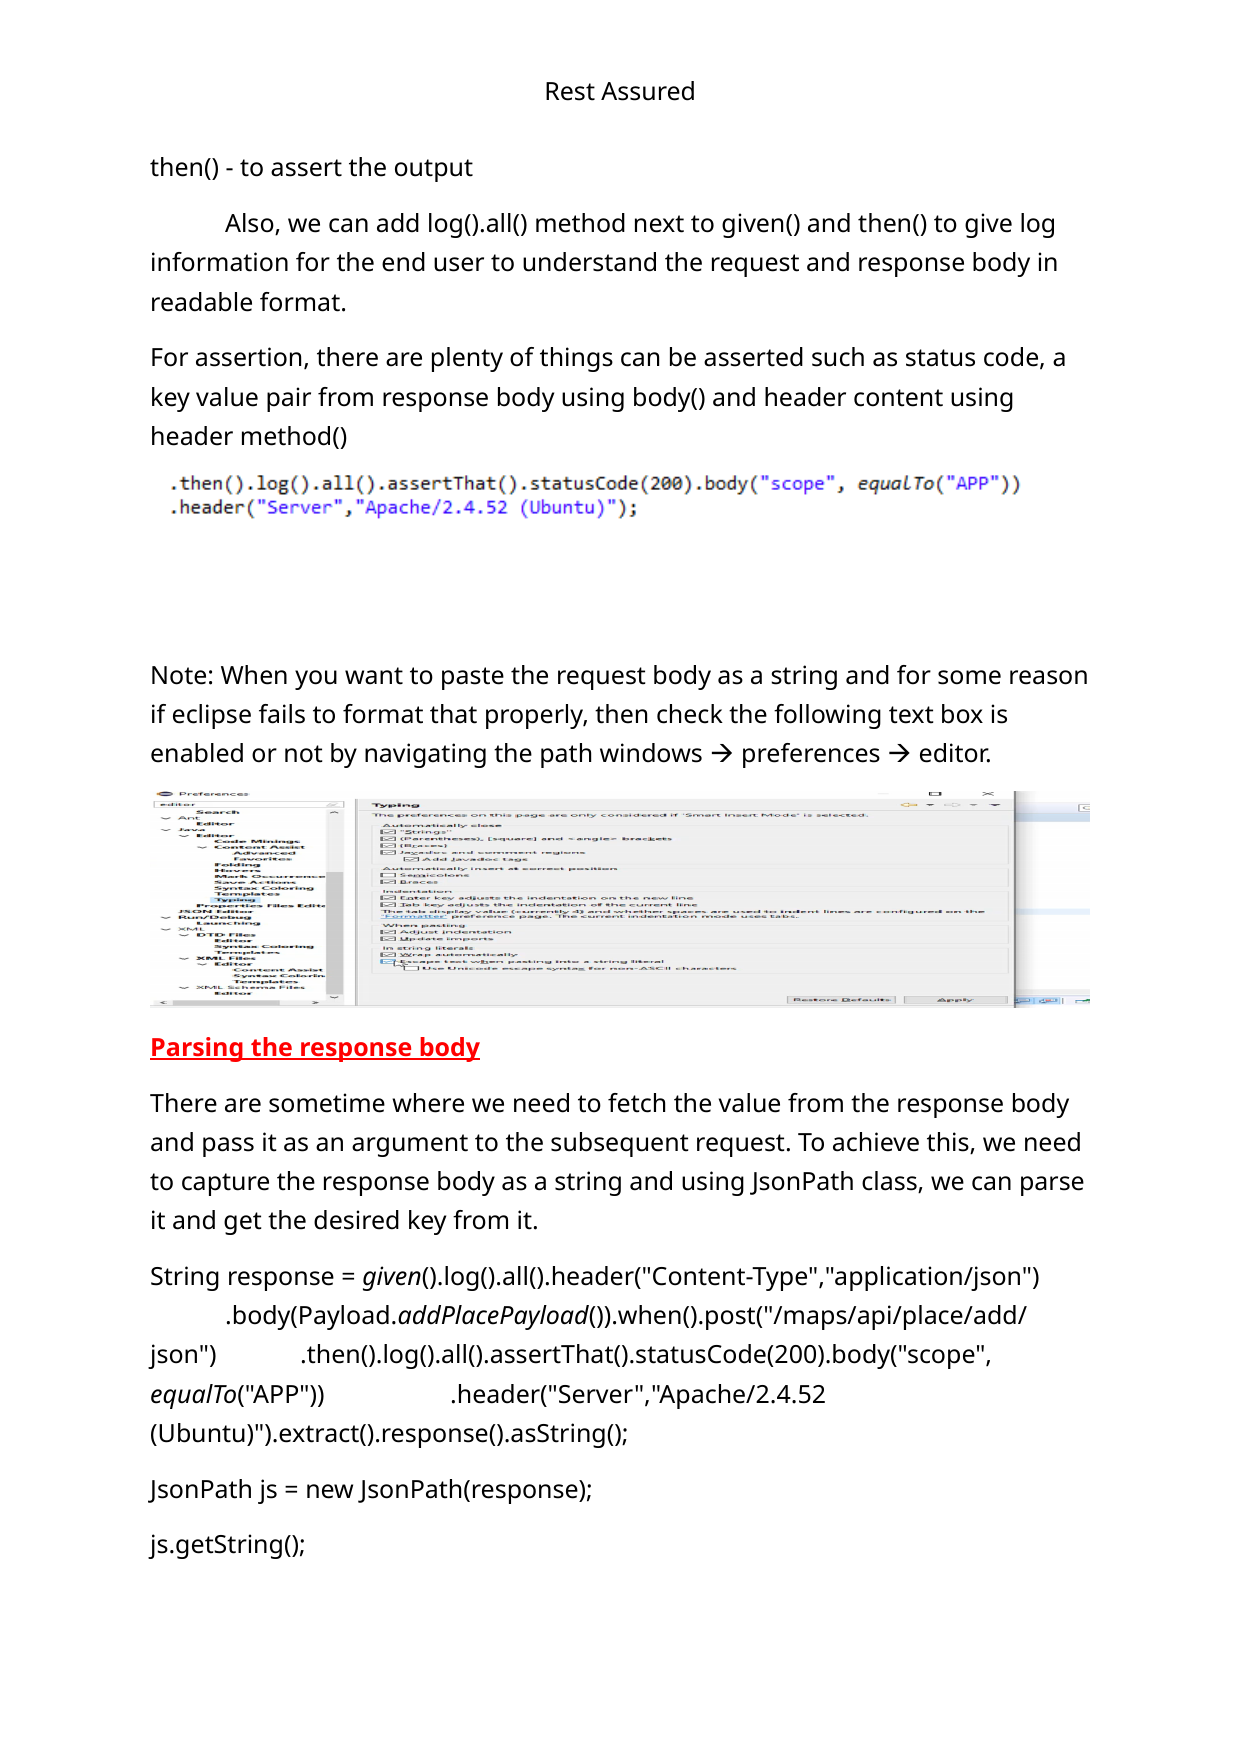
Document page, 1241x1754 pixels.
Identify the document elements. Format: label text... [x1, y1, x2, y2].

text There are sometime where we need to fetch the value from the response body and pass it as an argument to the subsequent request. To achieve this, we need to capture the response body as a string and using JsonPath class, we can parse it and get the desired key from it. [150, 1085, 1090, 1237]
text then() - to assert the output [150, 150, 1090, 184]
picture [150, 791, 1090, 1008]
text Note: When you want to paste the request body as a string and for some reason if eclipse fails to format that properly, then check the following text box is enabled or not by navigating the path windows preferences editor. [150, 658, 1090, 770]
text JsonPath js = new JsonPath(response); [150, 1471, 1090, 1505]
text For assertion, there are plenty of things can be asserted such as status code, a key value pair from response body using body() and header content using header method() [150, 340, 1090, 452]
picture [150, 474, 1083, 525]
text Parsing the response body [150, 1029, 1090, 1064]
text js.getString(); [150, 1527, 1090, 1561]
text Also, we can add log().all() method next to given() and then() to give log information for the end user to understand the request and response body in readable format. [150, 206, 1090, 318]
text String response = given().log().all().header("Content-Type","application/json") .body(Payload.addPlacePayload()).when().post("/maps/api/place/add/json") .then().log().all().assertThat().statusCode(200).body("scope", equalTo("APP")) .header("Server","Apache/2.4.52 (Ubuntu)").extract().response().asString(); [150, 1259, 1090, 1449]
